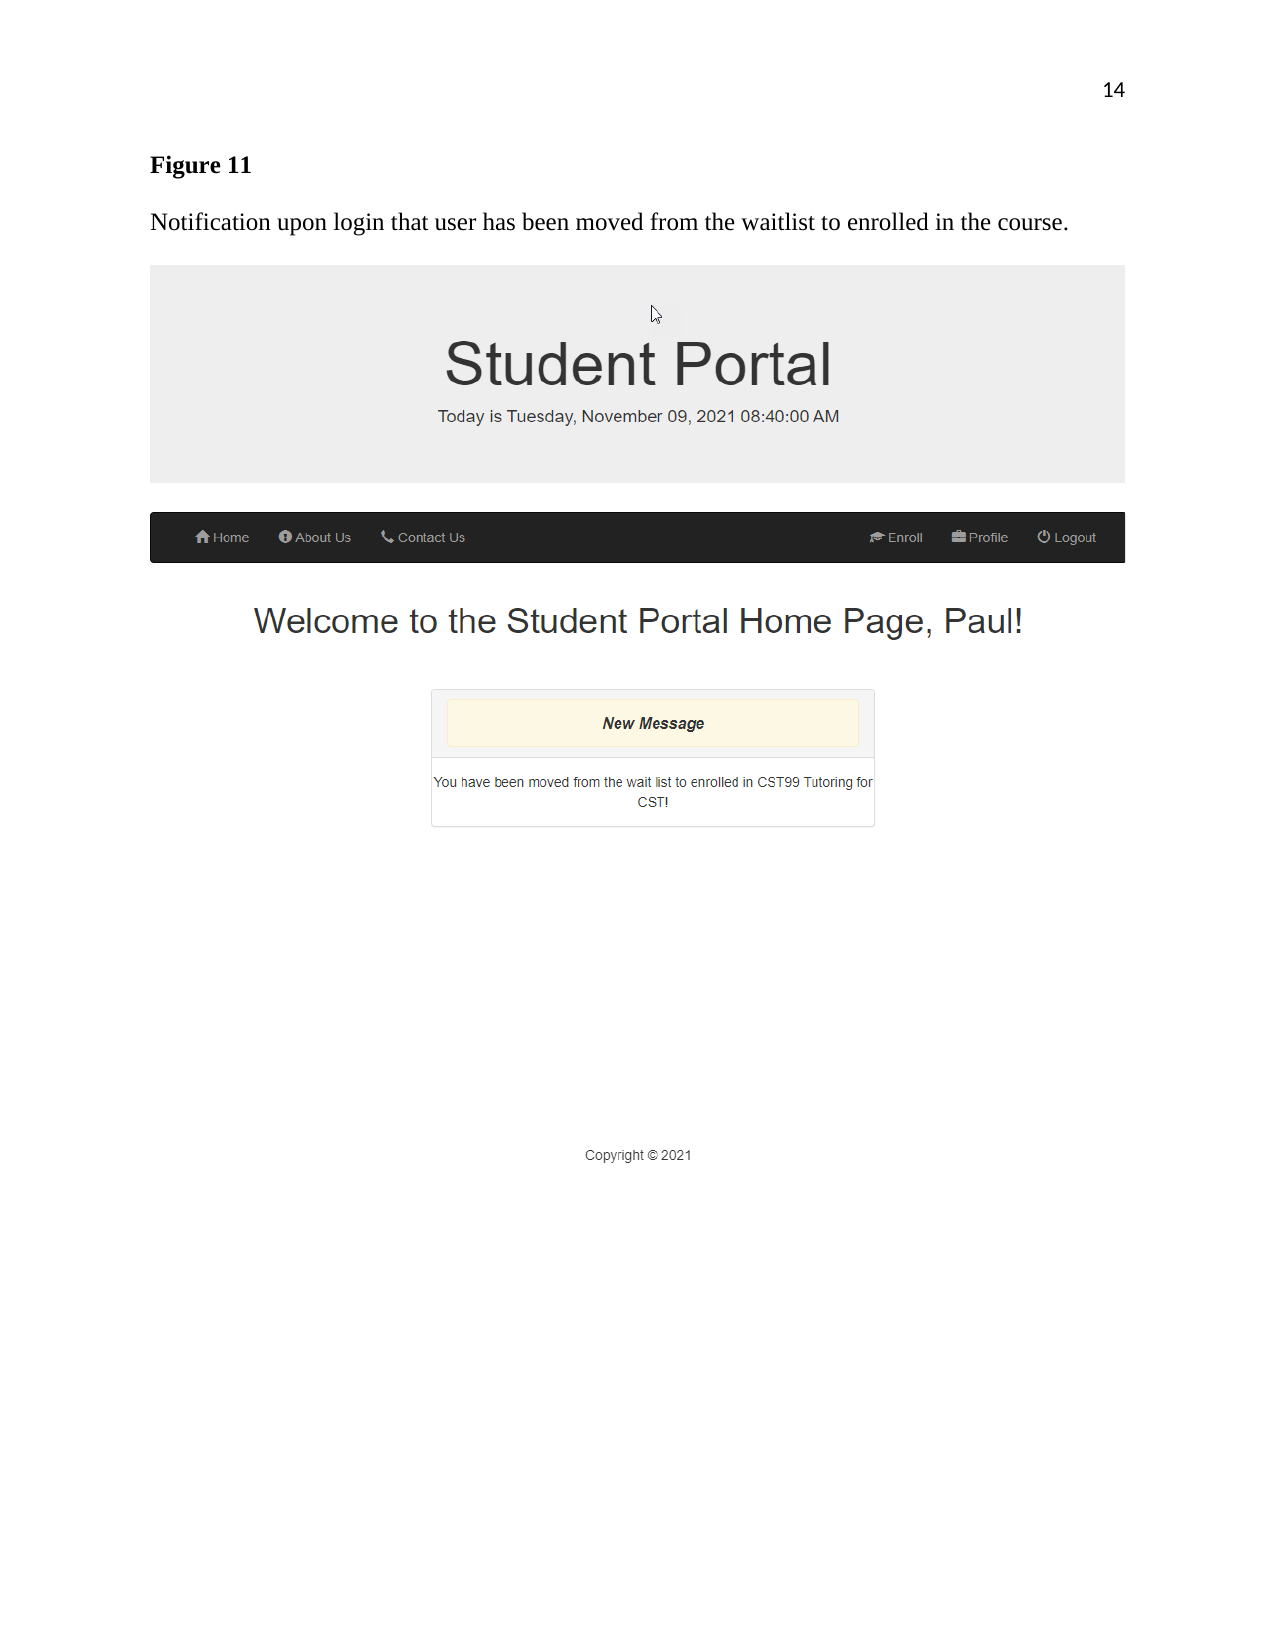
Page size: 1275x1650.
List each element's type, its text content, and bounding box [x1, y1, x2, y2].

text Figure 11 [150, 150, 1125, 179]
text Notification upon login that user has been moved from the waitlist to enrolled in the course. [150, 207, 1125, 236]
picture [150, 265, 1125, 1164]
